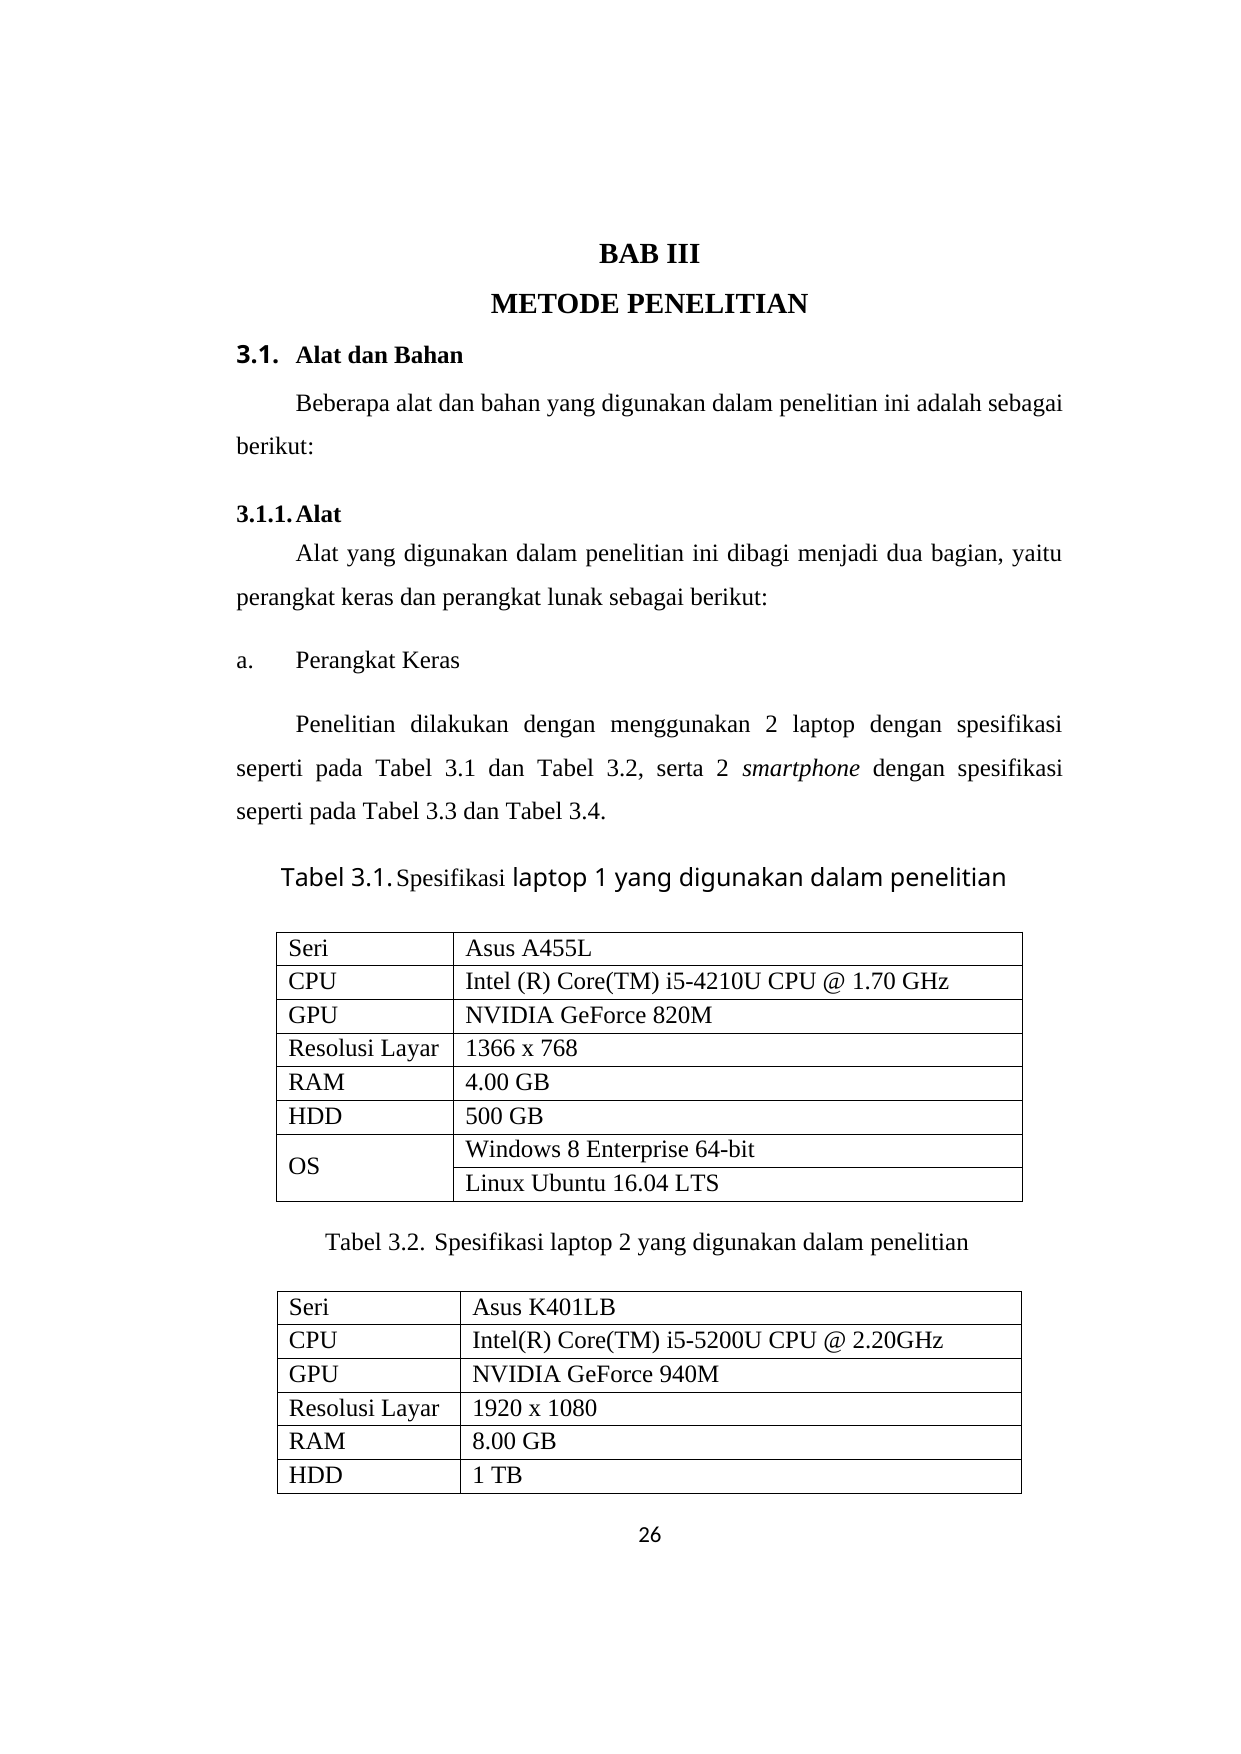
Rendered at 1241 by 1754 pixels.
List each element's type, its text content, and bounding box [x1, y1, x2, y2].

table_cell CPU [278, 1325, 460, 1358]
table_cell RAM [277, 1067, 453, 1100]
table_cell HDD [277, 1101, 453, 1133]
text Beberapa alat dan bahan yang digunakan dalam penelitian ini adalah sebagai berikut: [236, 388, 1063, 460]
table_cell Linux Ubuntu 16.04 LTS [454, 1168, 1022, 1201]
table_cell 500 GB [454, 1101, 1022, 1133]
table_cell 1366 x 768 [454, 1034, 1022, 1066]
table_cell Intel(R) Core(TM) i5-5200U CPU @ 2.20GHz [461, 1325, 1021, 1358]
subtitle BAB III METODE PENELITIAN [236, 236, 1063, 320]
table_cell NVIDIA GeForce 940M [461, 1359, 1021, 1392]
subtitle Alat dan Bahan [236, 337, 1063, 371]
table_cell 1920 x 1080 [461, 1393, 1021, 1425]
table_header Asus K401LB [461, 1292, 1021, 1324]
list Spesifikasi laptop 2 yang digunakan dalam penelitian [281, 1227, 1063, 1256]
table_cell OS [277, 1135, 453, 1201]
table_header Seri [278, 1292, 460, 1324]
table_cell 8.00 GB [461, 1426, 1021, 1459]
table_cell RAM [278, 1426, 460, 1459]
text Penelitian dilakukan dengan menggunakan 2 laptop dengan spesifikasi seperti pada Tabel 3.1 dan Tabel 3.2, serta 2 smartphone dengan spesifikasi seperti pada Tabel 3.3 dan Tabel 3.4. [236, 709, 1063, 824]
table_cell 4.00 GB [454, 1067, 1022, 1100]
table_cell GPU [277, 1000, 453, 1032]
table_cell NVIDIA GeForce 820M [454, 1000, 1022, 1032]
list Perangkat Keras [236, 646, 1063, 674]
table_header Asus A455L [454, 933, 1022, 965]
table_cell 1 TB [461, 1460, 1021, 1493]
text Alat yang digunakan dalam penelitian ini dibagi menjadi dua bagian, yaitu perangkat keras dan perangkat lunak sebagai berikut: [236, 538, 1063, 610]
table_cell HDD [278, 1460, 460, 1493]
table_cell Windows 8 Enterprise 64-bit [454, 1135, 1022, 1167]
table_cell GPU [278, 1359, 460, 1392]
table_cell Resolusi Layar [278, 1393, 460, 1425]
list Spesifikasi laptop 1 yang digunakan dalam penelitian [281, 860, 1063, 894]
subtitle Alat [236, 499, 1063, 528]
table_header Seri [277, 933, 453, 965]
table_cell Resolusi Layar [277, 1034, 453, 1066]
table_cell Intel (R) Core(TM) i5-4210U CPU @ 1.70 GHz [454, 966, 1022, 999]
table_cell CPU [277, 966, 453, 999]
